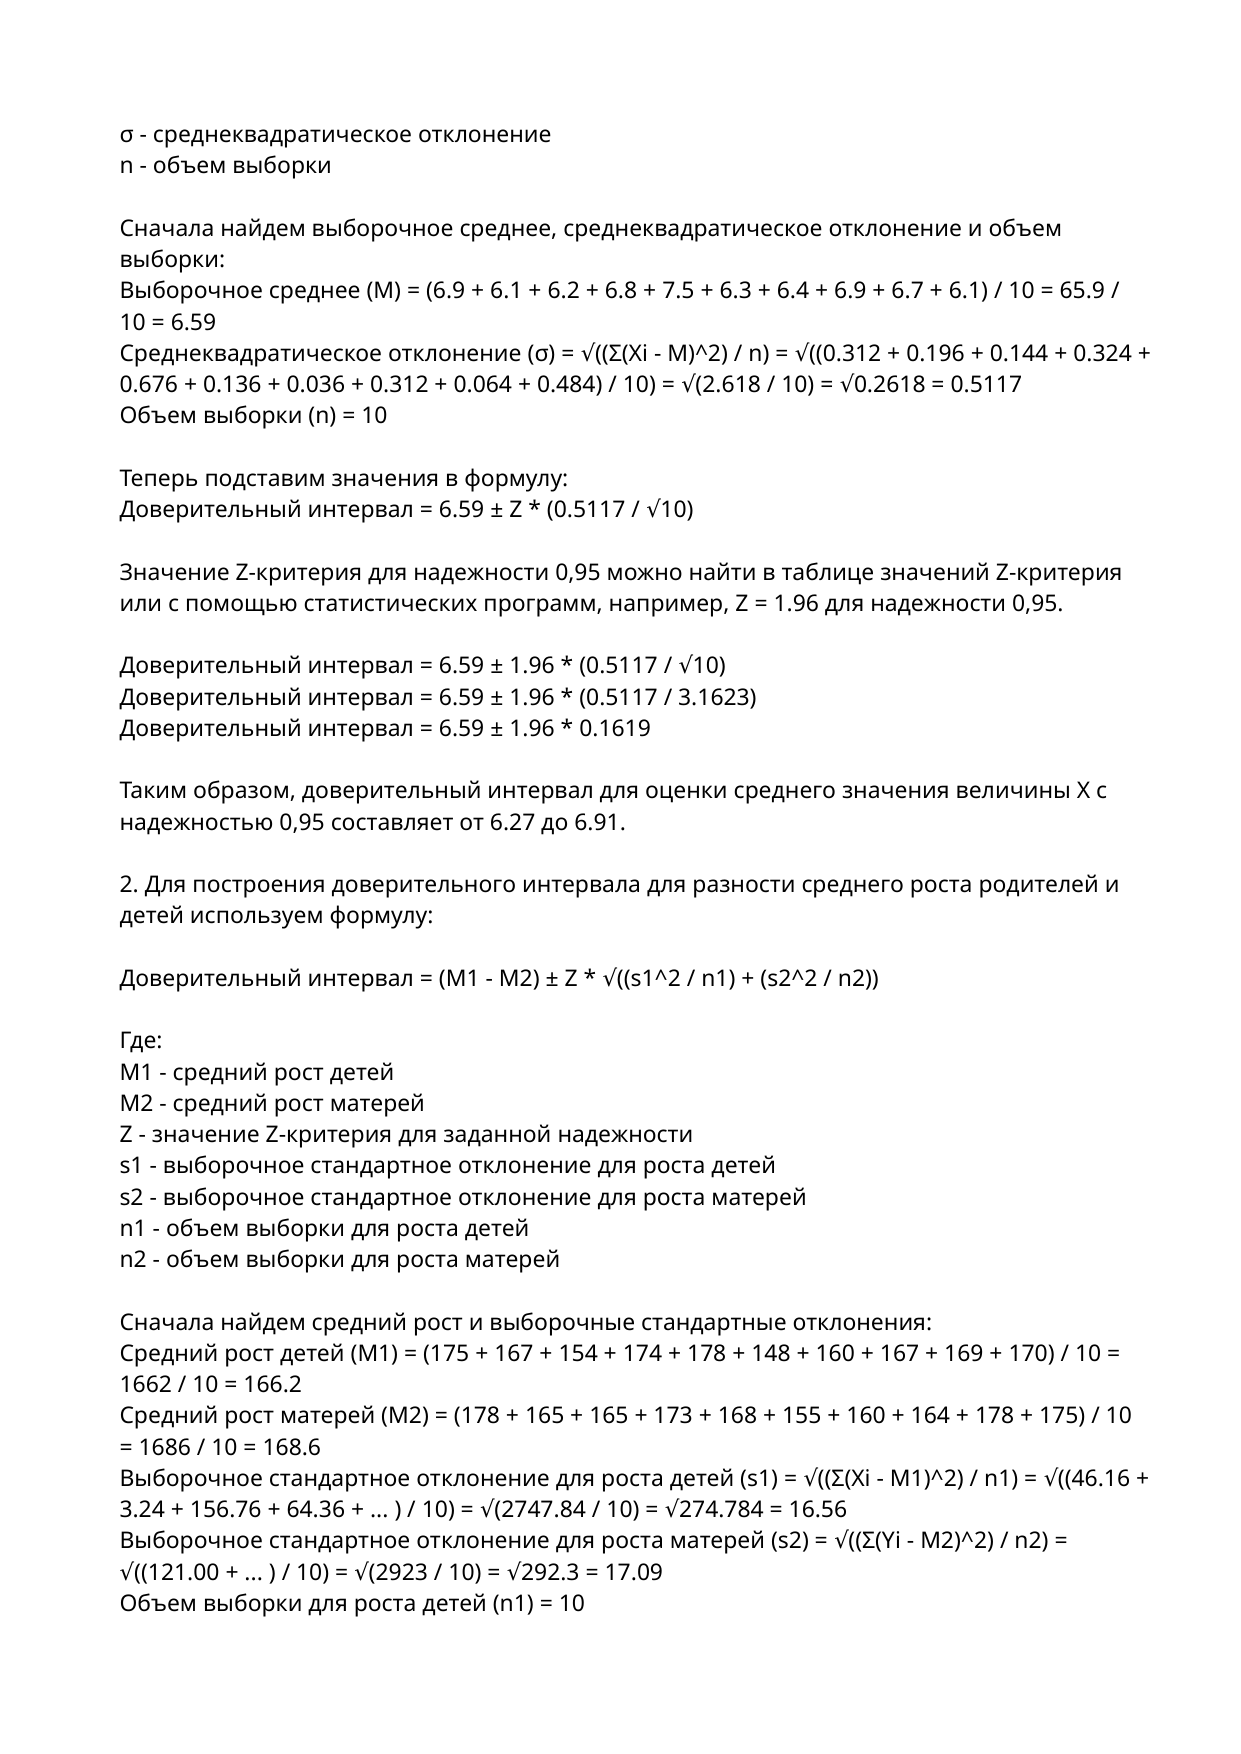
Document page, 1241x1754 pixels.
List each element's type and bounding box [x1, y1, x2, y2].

text [119, 118, 1152, 337]
text [119, 368, 1152, 1618]
